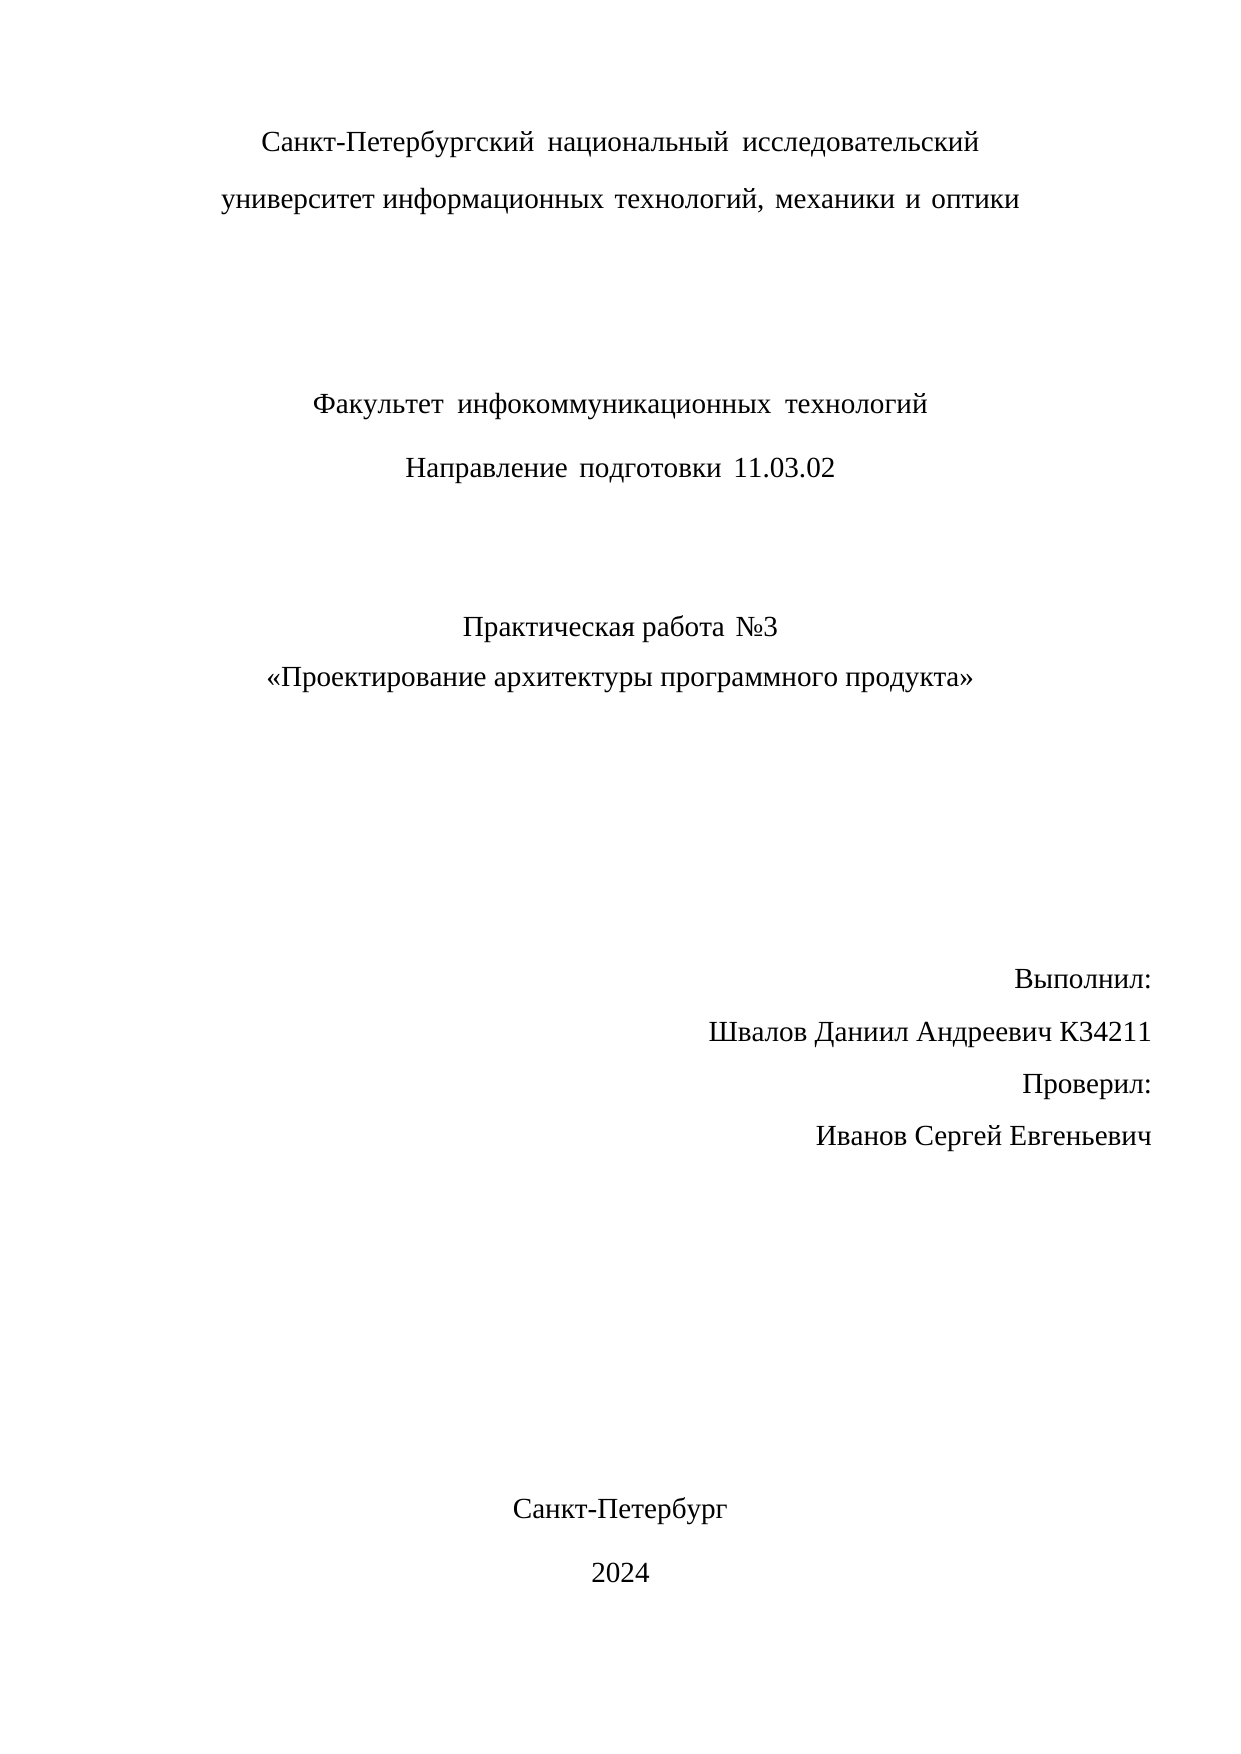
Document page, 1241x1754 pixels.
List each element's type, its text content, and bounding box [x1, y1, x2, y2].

text Проверил: [177, 1066, 1152, 1099]
text Санкт-Петербургский национальный исследовательский [0, 124, 1240, 157]
text Направление подготовки 11.03.02 [0, 451, 1240, 484]
text «Проектирование архитектуры программного продукта» [0, 659, 1240, 693]
text Практическая работа №3 [0, 609, 1240, 643]
text Факультет инфокоммуникационных технологий [0, 386, 1240, 419]
text Швалов Даниил Андреевич К34211 [177, 1014, 1152, 1047]
text университет информационных технологий, механики и оптики [0, 181, 1240, 215]
text Санкт-Петербург [0, 1491, 1240, 1524]
text Выполнил: [177, 961, 1152, 995]
text Иванов Сергей Евгеньевич [177, 1118, 1152, 1152]
text 2024 [0, 1556, 1240, 1589]
